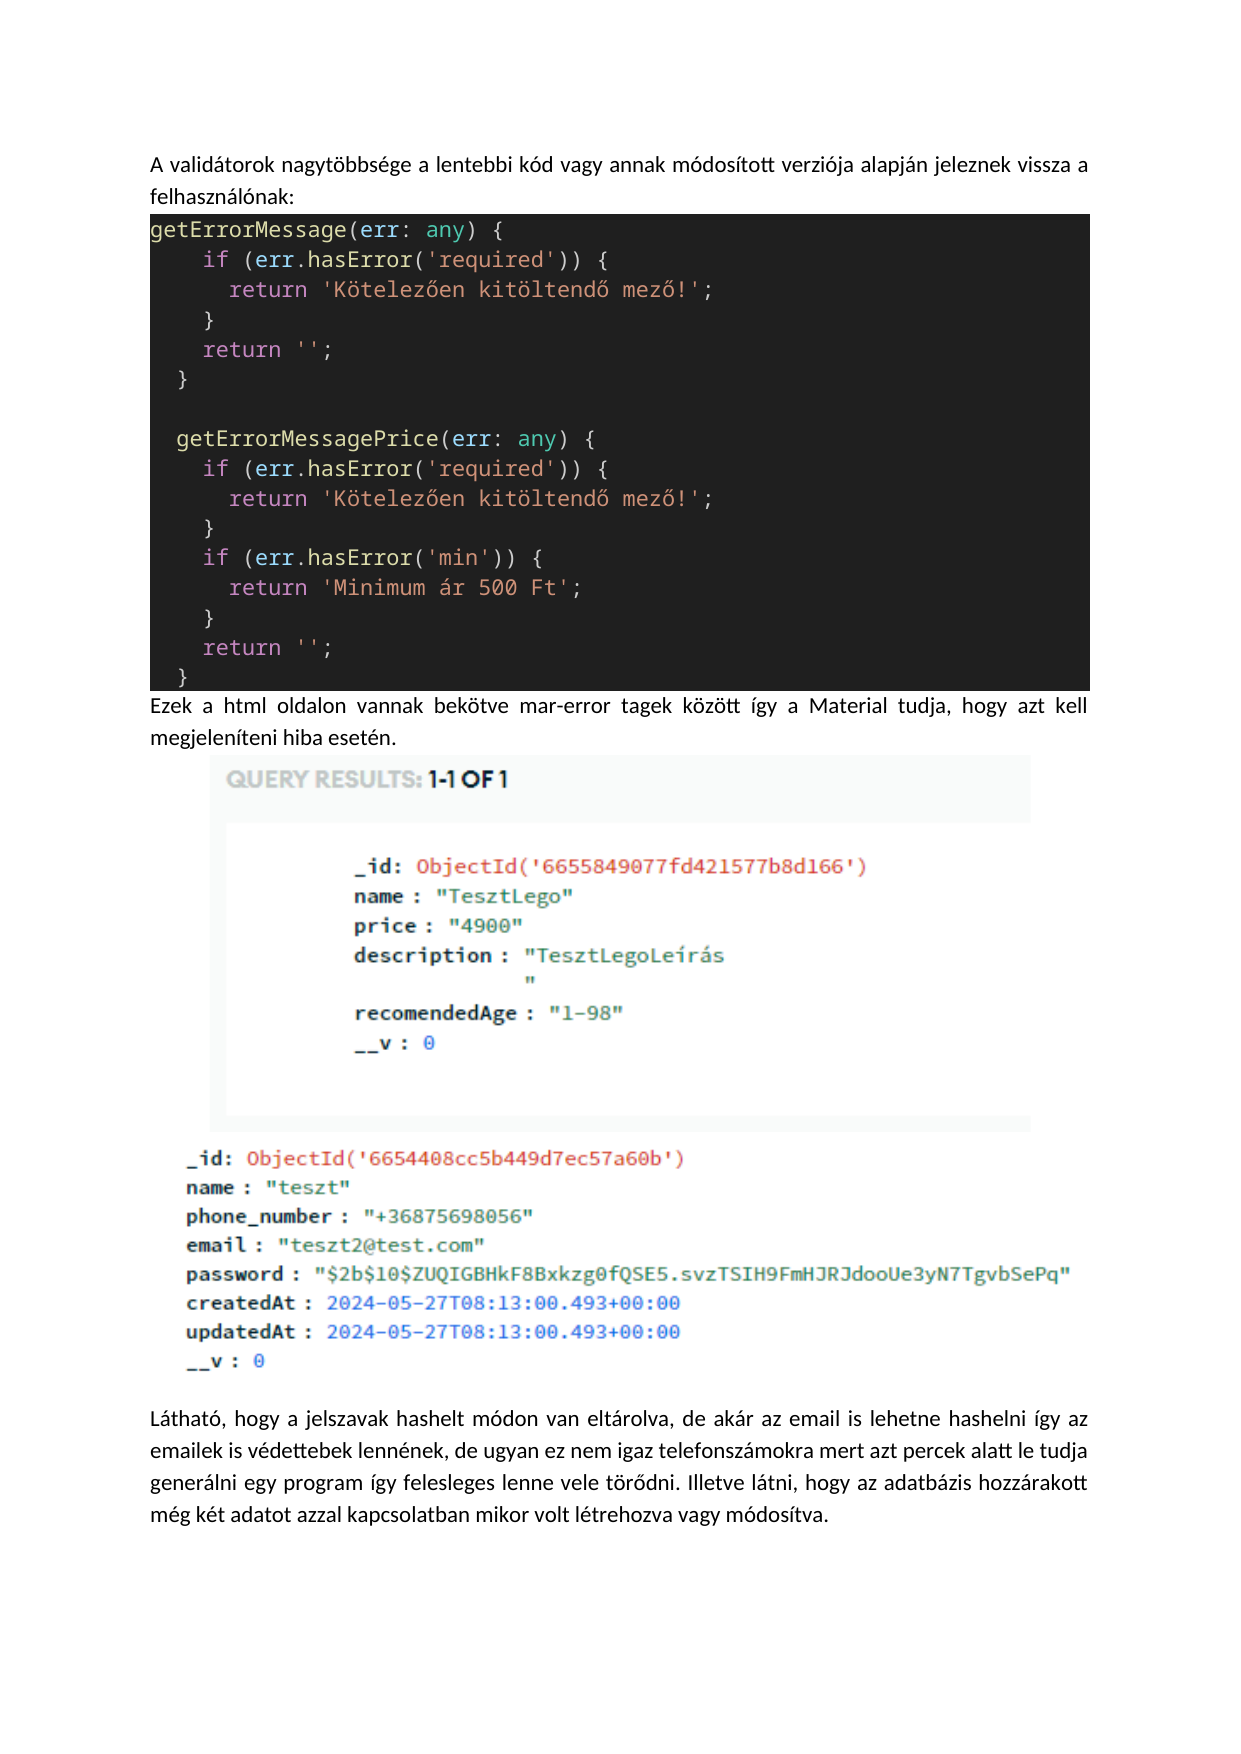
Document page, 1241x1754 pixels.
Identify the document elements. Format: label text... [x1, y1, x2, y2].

picture [209, 755, 1031, 1132]
text getErrorMessagePrice(err: any) { [150, 423, 1090, 453]
text } [150, 363, 1090, 393]
text A validátorok nagytöbbsége a lentebbi kód vagy annak módosított verziója alapján jeleznek vissza a felhasználónak: [150, 150, 1090, 210]
text if (err.hasError('required')) { [150, 453, 1090, 482]
text } [150, 602, 1090, 631]
text return ''; [150, 631, 1090, 661]
text if (err.hasError('required')) { [150, 244, 1090, 274]
text } [150, 512, 1090, 542]
text return 'Minimum ár 500 Ft'; [150, 572, 1090, 602]
text if (err.hasError('min')) { [150, 542, 1090, 572]
text return 'Kötelezően kitöltendő mező!'; [150, 274, 1090, 304]
text getErrorMessage(err: any) { [150, 214, 1090, 244]
text } [150, 661, 1090, 691]
picture [152, 1135, 1088, 1400]
text return ''; [150, 333, 1090, 363]
text Ezek a html oldalon vannak bekötve mar-error tagek között így a Material tudja, hogy azt kell megjeleníteni hiba esetén. [150, 691, 1090, 751]
text return 'Kötelezően kitöltendő mező!'; [150, 482, 1090, 512]
text } [150, 304, 1090, 333]
text Látható, hogy a jelszavak hashelt módon van eltárolva, de akár az email is lehetne hashelni így az emailek is védettebek lennének, de ugyan ez nem igaz telefonszámokra mert azt percek alatt le tudja generálni egy program így felesleges lenne vele törődni. Illetve látni, hogy az adatbázis hozzárakott még két adatot azzal kapcsolatban mikor volt létrehozva vagy módosítva. [150, 1404, 1090, 1528]
